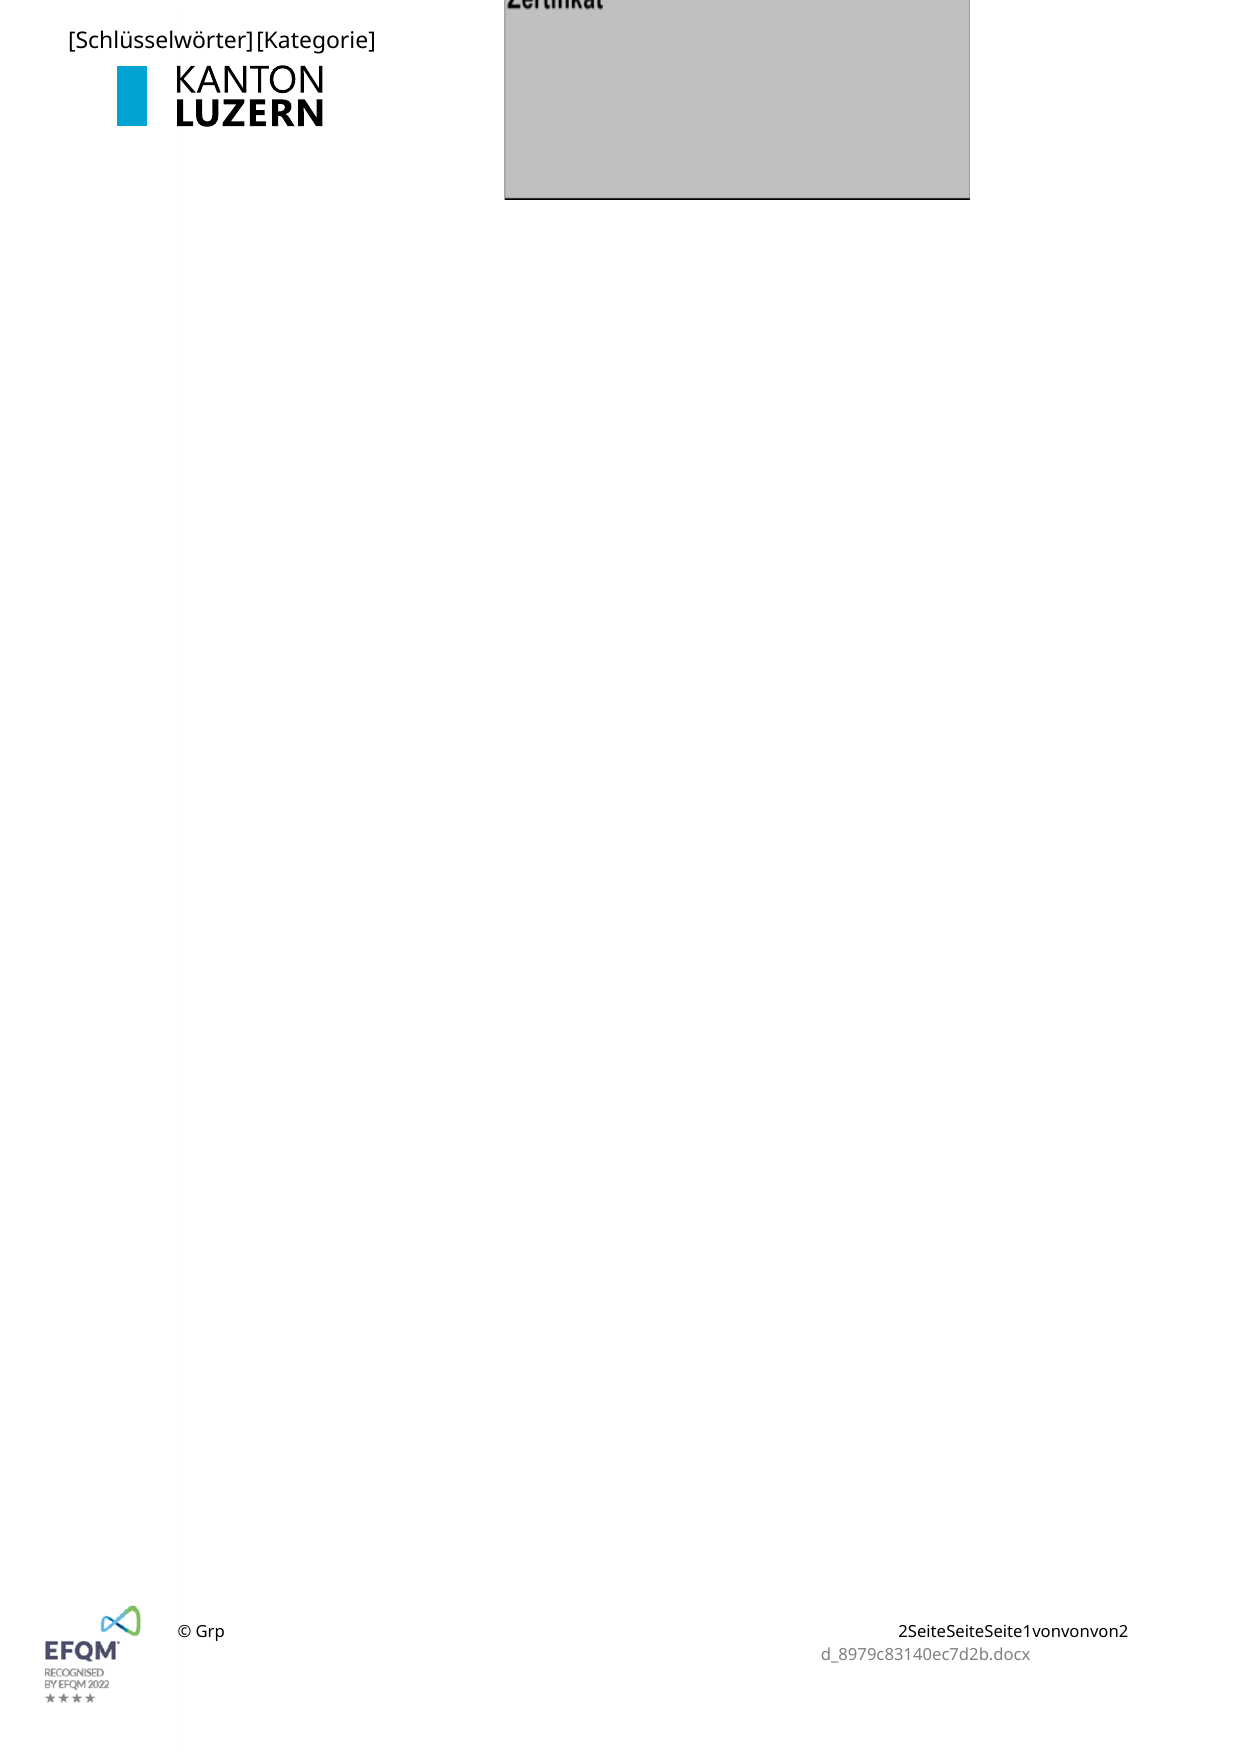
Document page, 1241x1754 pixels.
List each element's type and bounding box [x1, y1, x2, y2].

picture [504, 0, 970, 200]
picture [2, 0, 180, 1753]
